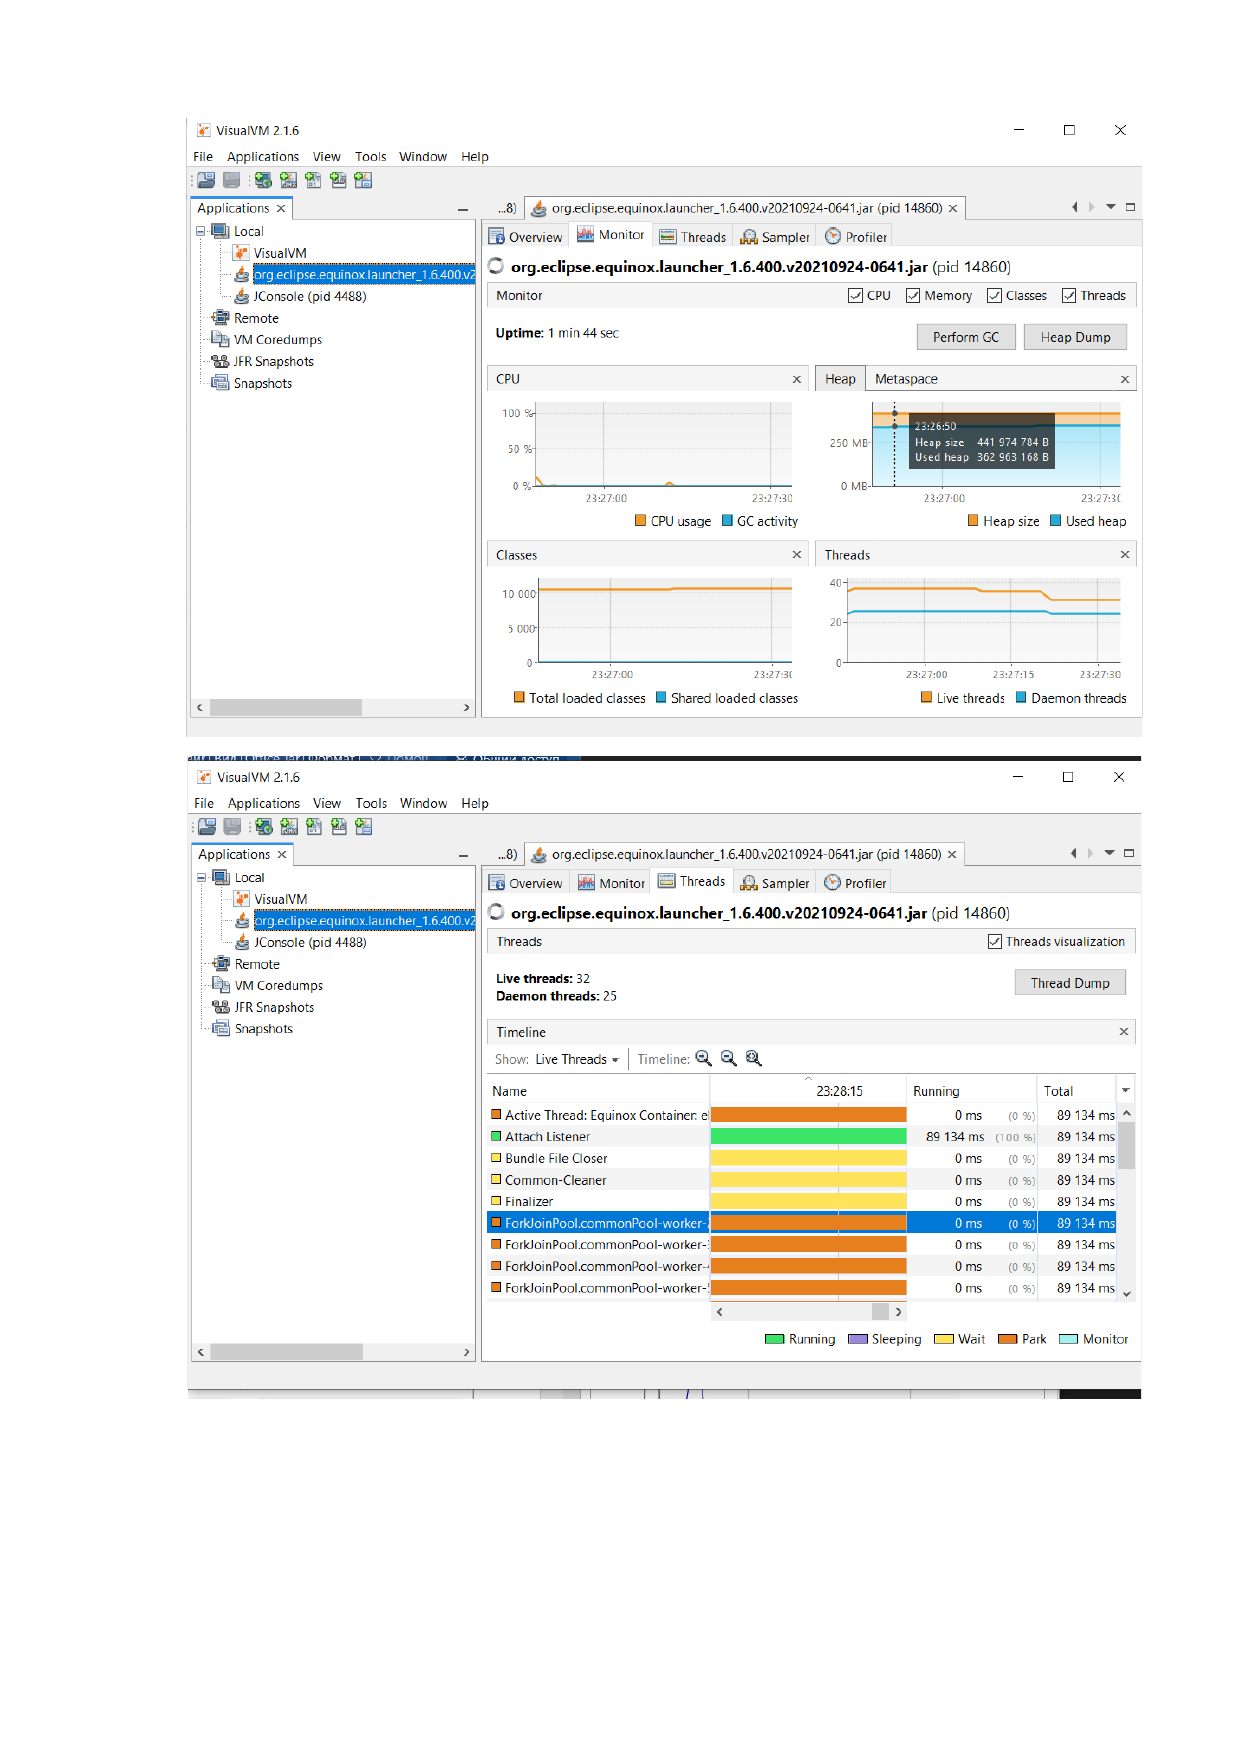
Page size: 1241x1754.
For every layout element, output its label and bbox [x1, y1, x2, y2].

picture [186, 118, 1143, 737]
picture [187, 756, 1142, 1399]
